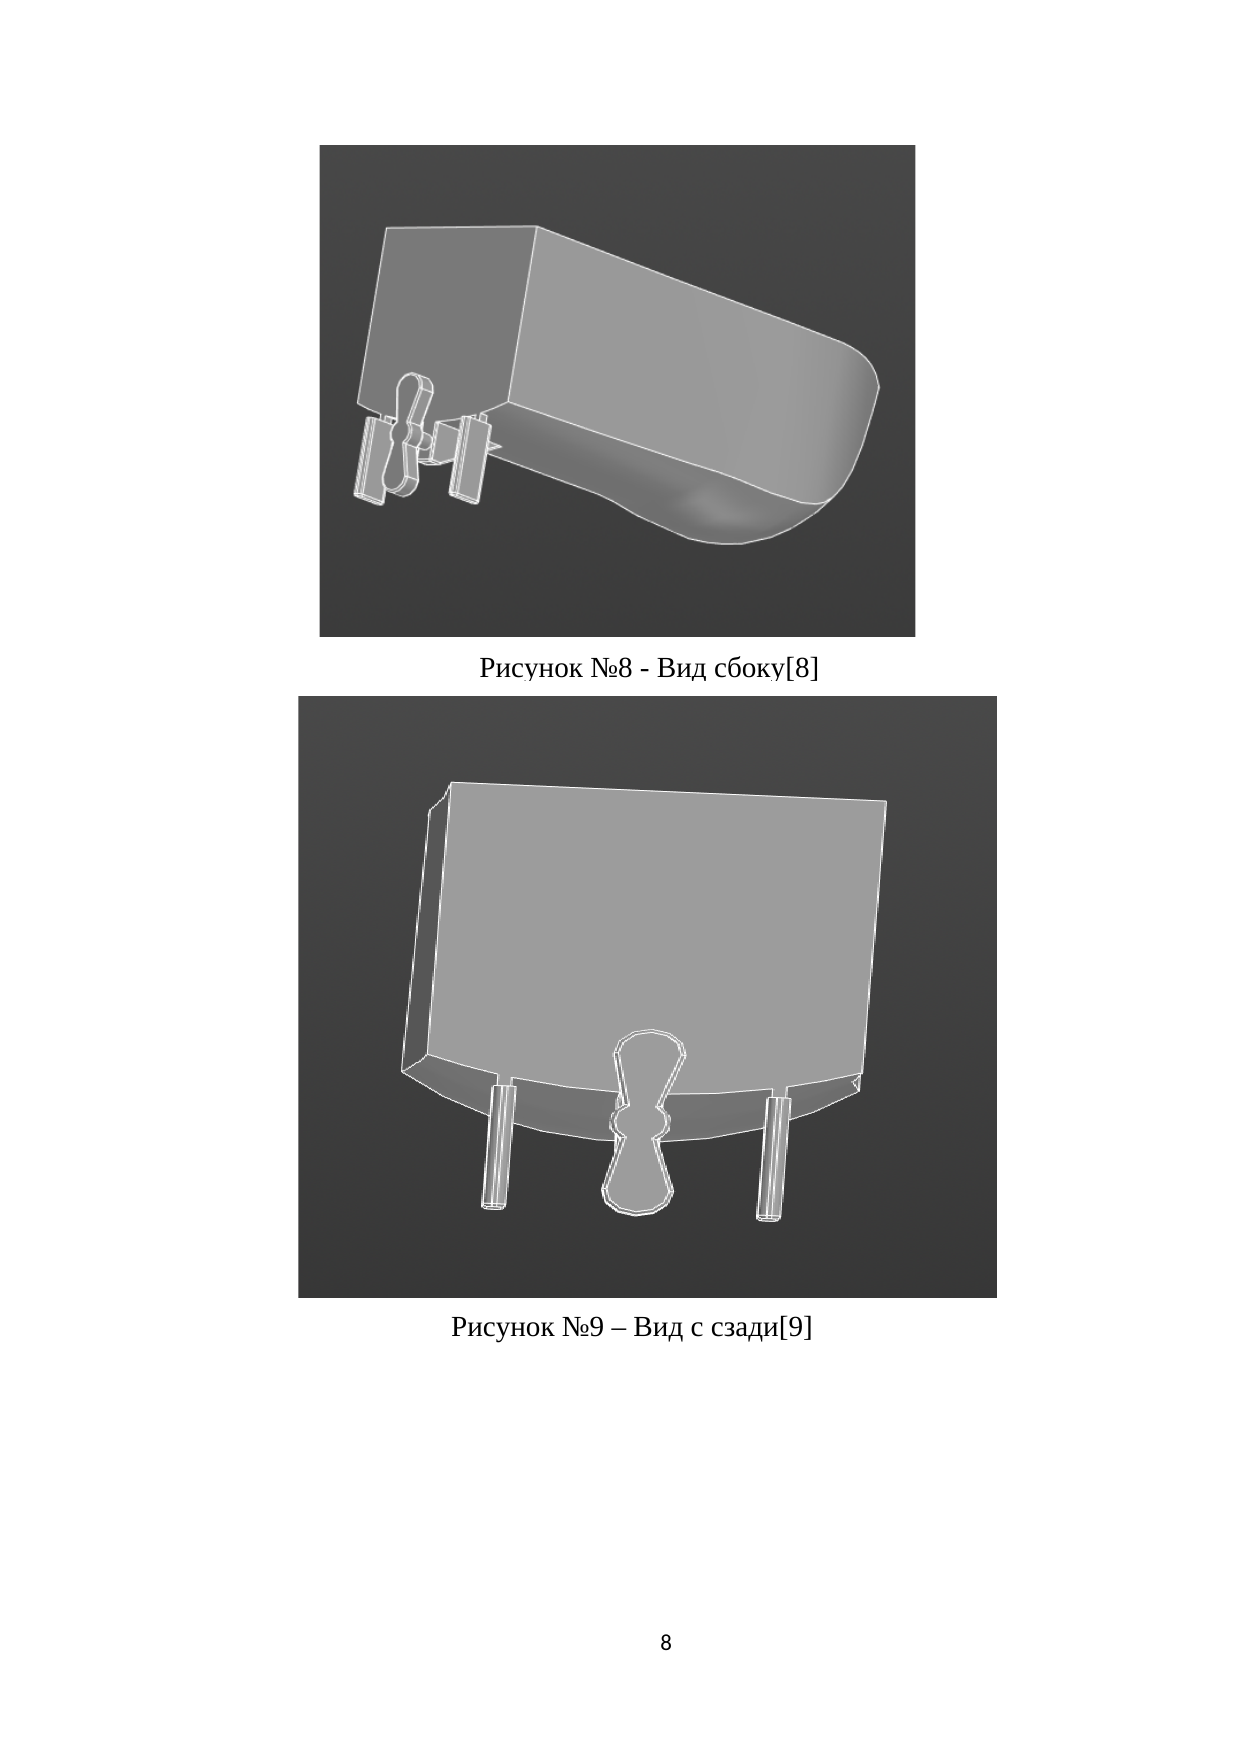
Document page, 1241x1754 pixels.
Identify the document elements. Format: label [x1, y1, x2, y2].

picture [318, 145, 916, 636]
picture [296, 696, 997, 1296]
